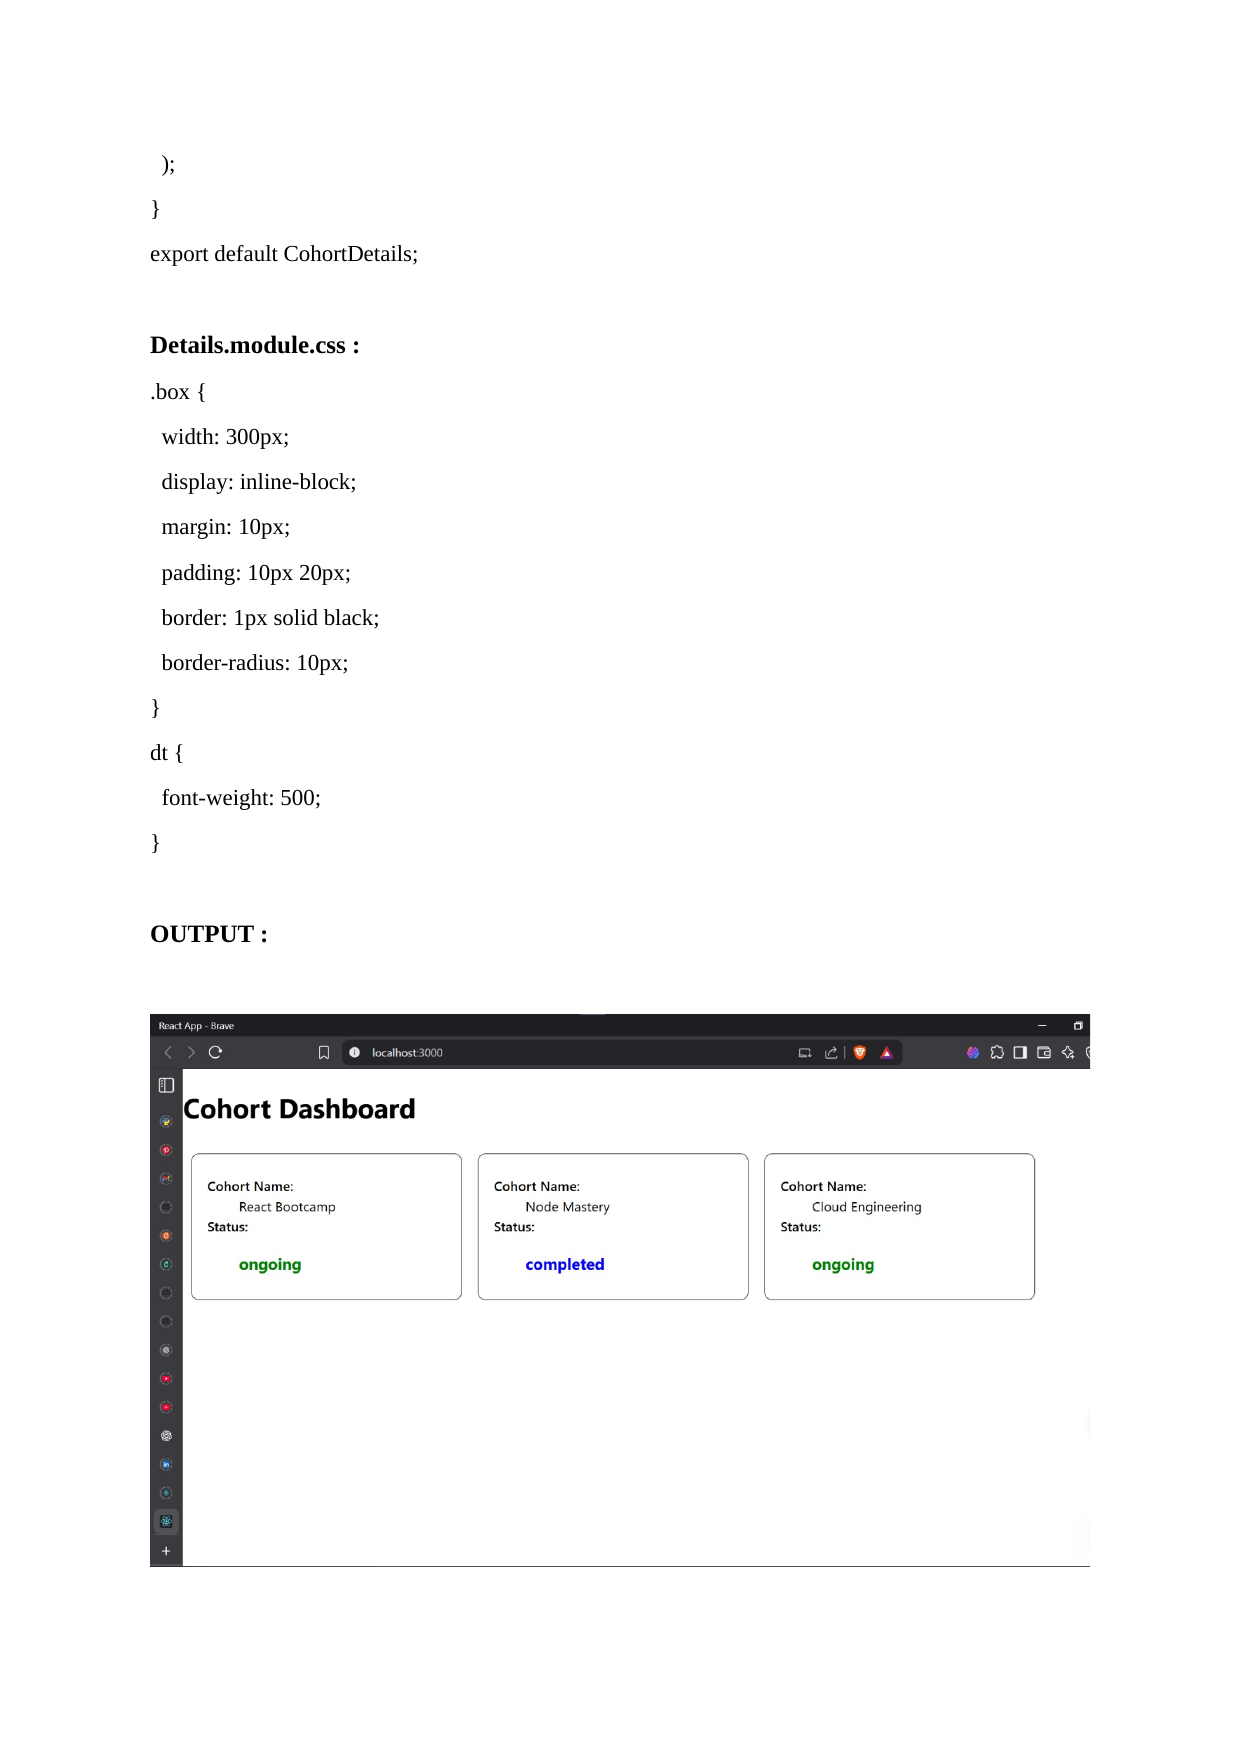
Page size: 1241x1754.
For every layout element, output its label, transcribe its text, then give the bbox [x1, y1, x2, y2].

text border-radius: 10px; [150, 649, 1090, 675]
text .box { [150, 378, 1090, 404]
text } [150, 694, 1090, 720]
text margin: 10px; [150, 513, 1090, 540]
text border: 1px solid black; [150, 604, 1090, 630]
text ); [150, 150, 1090, 176]
text OUTPUT : [150, 919, 1090, 948]
text width: 300px; [150, 423, 1090, 449]
text display: inline-block; [150, 468, 1090, 495]
text padding: 10px 20px; [150, 558, 1090, 585]
text Details.module.css : [150, 330, 1090, 359]
text export default CohortDetails; [150, 240, 1090, 267]
text font-weight: 500; [150, 784, 1090, 810]
picture [150, 1014, 1091, 1567]
text } [150, 195, 1090, 221]
text } [150, 829, 1090, 856]
text dt { [150, 739, 1090, 765]
